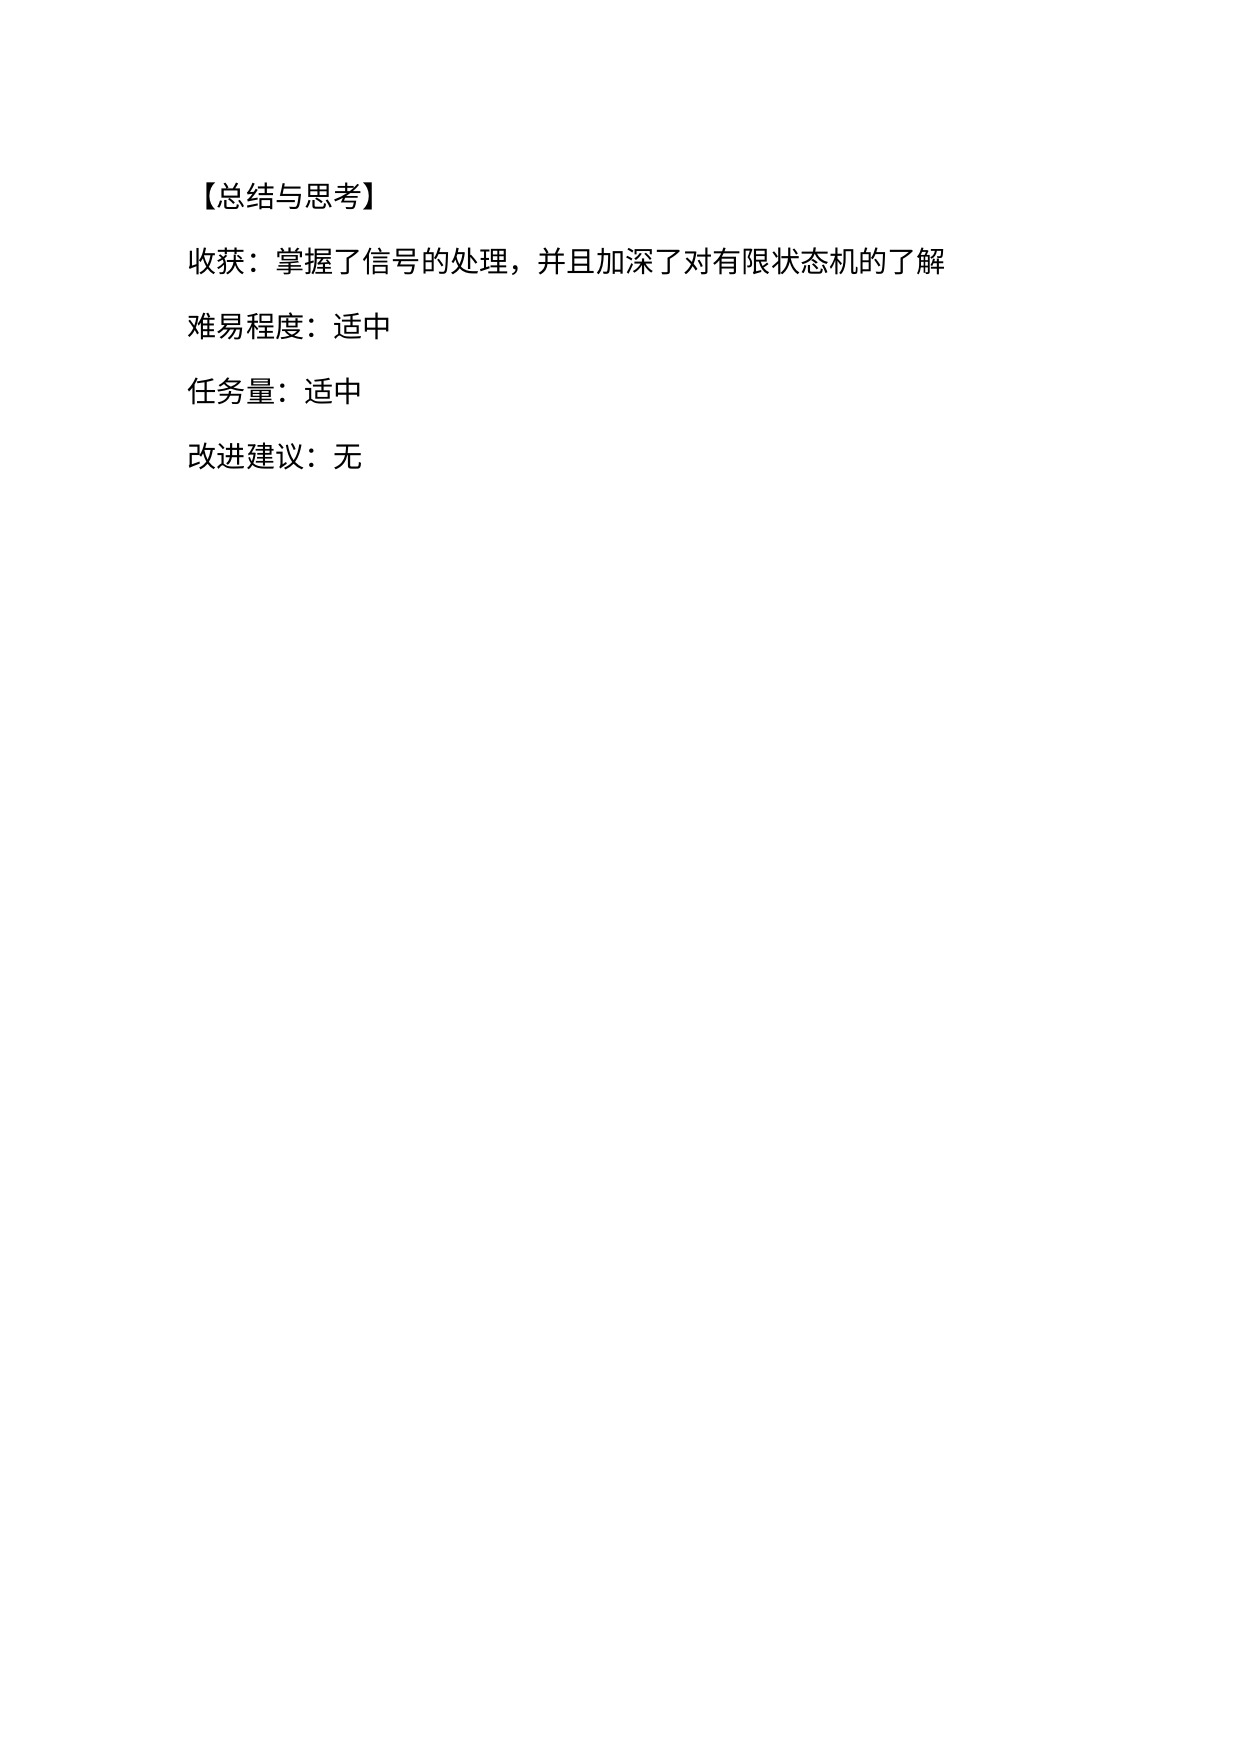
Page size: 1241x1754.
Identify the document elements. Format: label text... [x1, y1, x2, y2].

text 任务量：适中 [187, 357, 1053, 422]
text 难易程度：适中 [187, 292, 1053, 357]
text 收获：掌握了信号的处理，并且加深了对有限状态机的了解 [187, 227, 1053, 292]
text 【总结与思考】 [187, 162, 1053, 227]
text 改进建议：无 [187, 422, 1053, 487]
